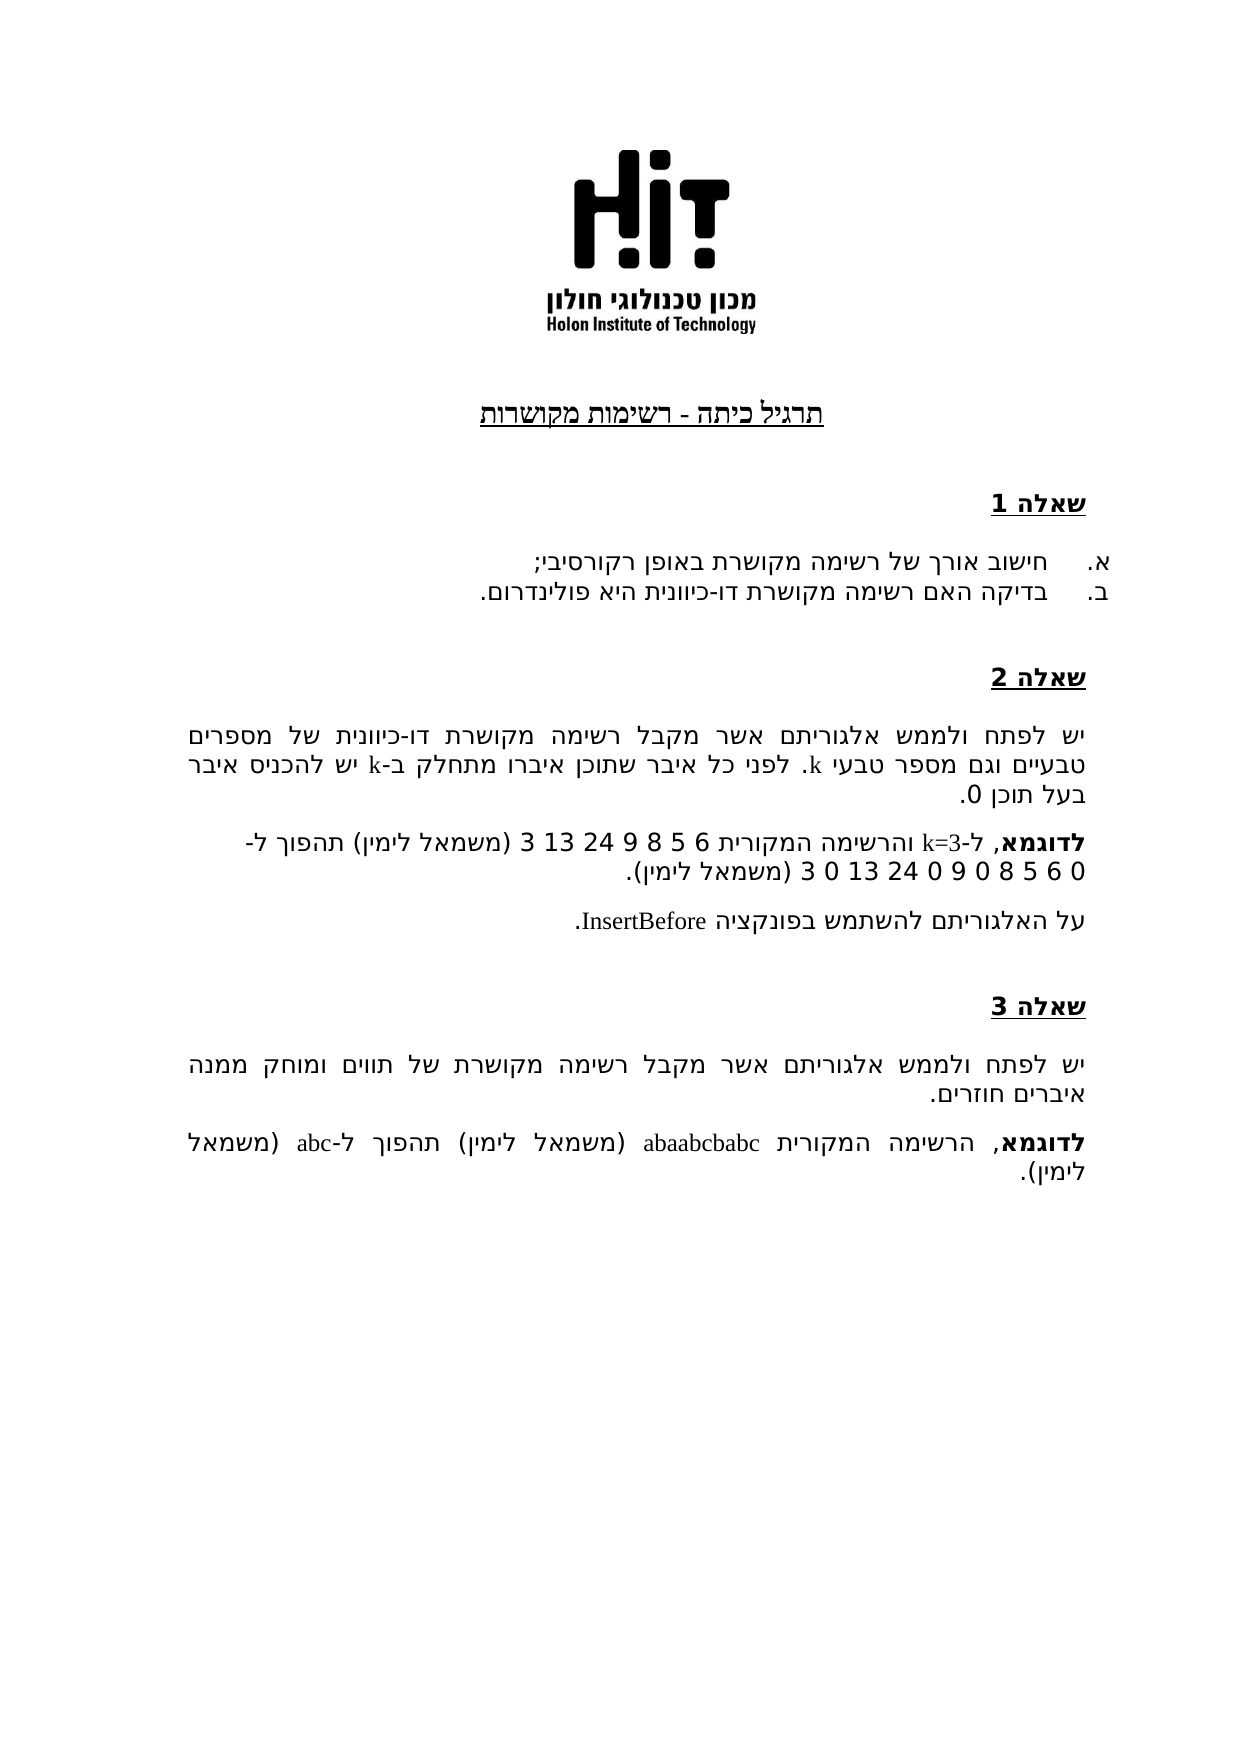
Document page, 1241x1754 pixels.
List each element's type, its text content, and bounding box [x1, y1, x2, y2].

text יש לפתח ולממש אלגוריתם אשר מקבל רשימה מקושרת של תווים ומוחק ממנה איברים חוזרים. [187, 1050, 1086, 1109]
text שאלה 3 [187, 992, 1086, 1022]
text שאלה 1 [187, 490, 1086, 519]
text יש לפתח ולממש אלגוריתם אשר מקבל רשימה מקושרת דו-כיוונית של מספרים טבעיים וגם מספר טבעי k. לפני כל איבר שתוכן איברו מתחלק ב-k יש להכניס איבר בעל תוכן 0. [187, 721, 1086, 809]
text שאלה 2 [187, 663, 1086, 693]
text לדוגמא, ל-k=3 והרשימה המקורית 6 5 8 9 24 13 3 (משמאל לימין) תהפוך ל- [187, 828, 1086, 857]
list חישוב אורך של רשימה מקושרת באופן רקורסיבי; [187, 548, 1086, 577]
list בדיקה האם רשימה מקושרת דו-כיוונית היא פולינדרום. [225, 577, 1086, 606]
picture [547, 150, 756, 334]
text על האלגוריתם להשתמש בפונקציה InsertBefore. [187, 906, 1086, 935]
text לדוגמא, הרשימה המקורית abaabcbabc (משמאל לימין) תהפוך ל-abc (משמאל לימין). [187, 1128, 1086, 1186]
text 0 6 5 8 0 9 0 24 13 0 3 (משמאל לימין). [187, 857, 1086, 887]
text תרגיל כיתה - רשימות מקושרות [187, 396, 1116, 430]
